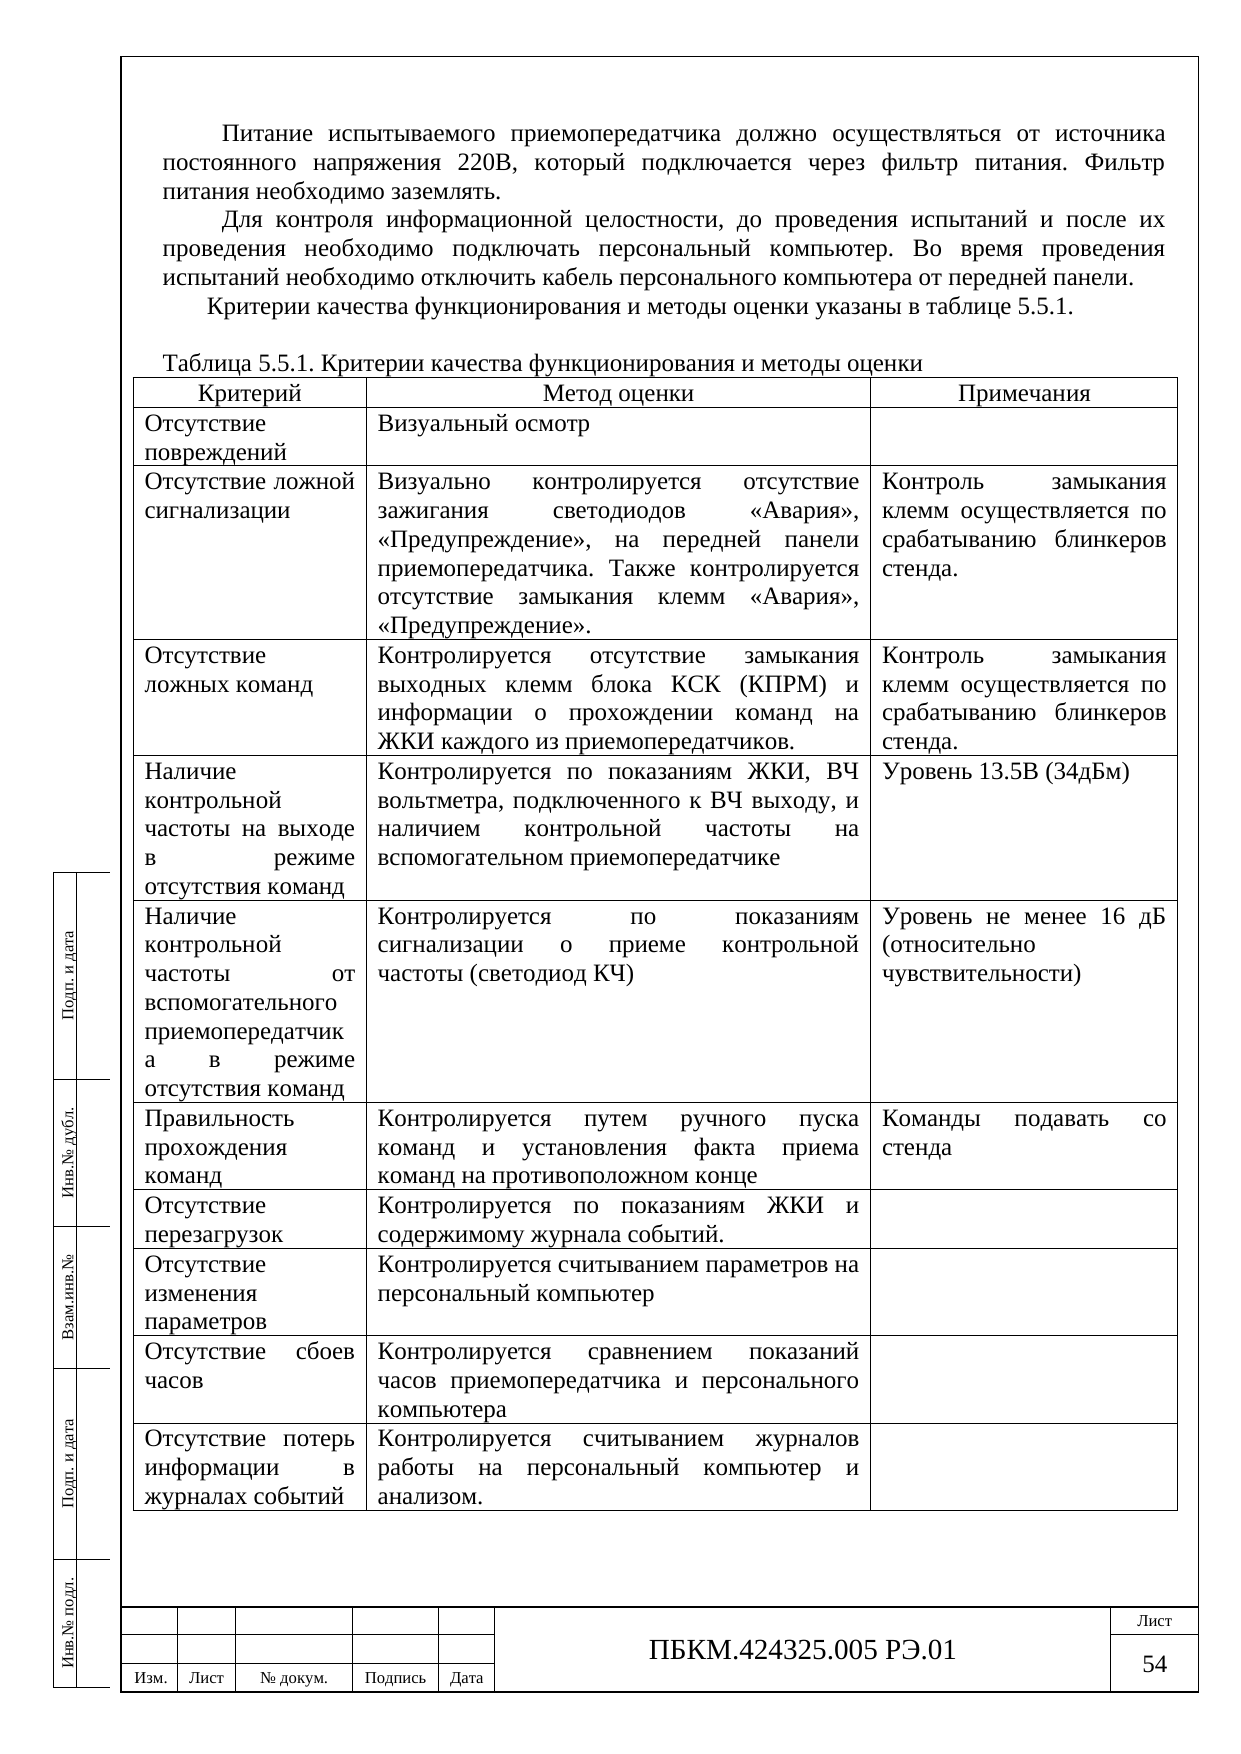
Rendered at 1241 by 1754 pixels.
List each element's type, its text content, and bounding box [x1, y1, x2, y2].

table_cell Визуально контролируется отсутствие зажигания светодиодов «Авария», «Предупреждение», на передней панели приемопередатчика. Также контролируется отсутствие замыкания клемм «Авария», «Предупреждение». [367, 466, 870, 639]
table_cell Отсутствие сбоев часов [134, 1336, 366, 1422]
text Критерии качества функционирования и методы оценки указаны в таблице 5.5.1. [133, 291, 1166, 319]
table_cell Уровень не менее 16 дБ (относительно чувствительности) [871, 901, 1177, 1102]
table_cell Контролируется считыванием журналов работы на персональный компьютер и анализом. [367, 1424, 870, 1510]
table_cell Отсутствие ложной сигнализации [134, 466, 366, 639]
table_cell [871, 1190, 1177, 1248]
table_cell Отсутствие повреждений [134, 408, 366, 465]
text Таблица 5.5.1. Критерии качества функционирования и методы оценки [162, 348, 1166, 377]
table_cell Контролируется сравнением показаний часов приемопередатчика и персонального компьютера [367, 1336, 870, 1422]
table_cell Контроль замыкания клемм осуществляется по срабатыванию блинкеров стенда. [871, 640, 1177, 755]
table_header Метод оценки [367, 378, 870, 407]
table_cell Контролируется считыванием параметров на персональный компьютер [367, 1249, 870, 1335]
table_cell Отсутствие изменения параметров [134, 1249, 366, 1335]
table_cell Визуальный осмотр [367, 408, 870, 465]
table_cell [871, 408, 1177, 465]
table_cell Наличие контрольной частоты от вспомогательного приемопередатчика в режиме отсутствия команд [134, 901, 366, 1102]
table_header Примечания [871, 378, 1177, 407]
table_cell Контролируется отсутствие замыкания выходных клемм блока КСК (КПРМ) и информации о прохождении команд на ЖКИ каждого из приемопередатчиков. [367, 640, 870, 755]
table_cell Контроль замыкания клемм осуществляется по срабатыванию блинкеров стенда. [871, 466, 1177, 639]
table_cell Отсутствие потерь информации в журналах событий [134, 1424, 366, 1510]
table_cell Команды подавать со стенда [871, 1103, 1177, 1189]
table_cell Отсутствие перезагрузок [134, 1190, 366, 1248]
table_cell Наличие контрольной частоты на выходе в режиме отсутствия команд [134, 756, 366, 900]
table_cell [871, 1336, 1177, 1422]
table_cell Контролируется по показаниям ЖКИ и содержимому журнала событий. [367, 1190, 870, 1248]
table_cell Отсутствие ложных команд [134, 640, 366, 755]
text Питание испытываемого приемопередатчика должно осуществляться от источника постоянного напряжения 220В, который подключается через фильтр питания. Фильтр питания необходимо заземлять. [162, 118, 1166, 204]
text Для контроля информационной целостности, до проведения испытаний и после их проведения необходимо подключать персональный компьютер. Во время проведения испытаний необходимо отключить кабель персонального компьютера от передней панели. [162, 204, 1166, 291]
table_header Критерий [134, 378, 366, 407]
table_cell [871, 1249, 1177, 1335]
table_cell Уровень 13.5В (34дБм) [871, 756, 1177, 900]
table_cell [871, 1424, 1177, 1510]
table_cell Контролируется по показаниям ЖКИ, ВЧ вольтметра, подключенного к ВЧ выходу, и наличием контрольной частоты на вспомогательном приемопередатчике [367, 756, 870, 900]
table_cell Правильность прохождения команд [134, 1103, 366, 1189]
table_cell Контролируется путем ручного пуска команд и установления факта приема команд на противоположном конце [367, 1103, 870, 1189]
table_cell Контролируется по показаниям сигнализации о приеме контрольной частоты (светодиод КЧ) [367, 901, 870, 1102]
